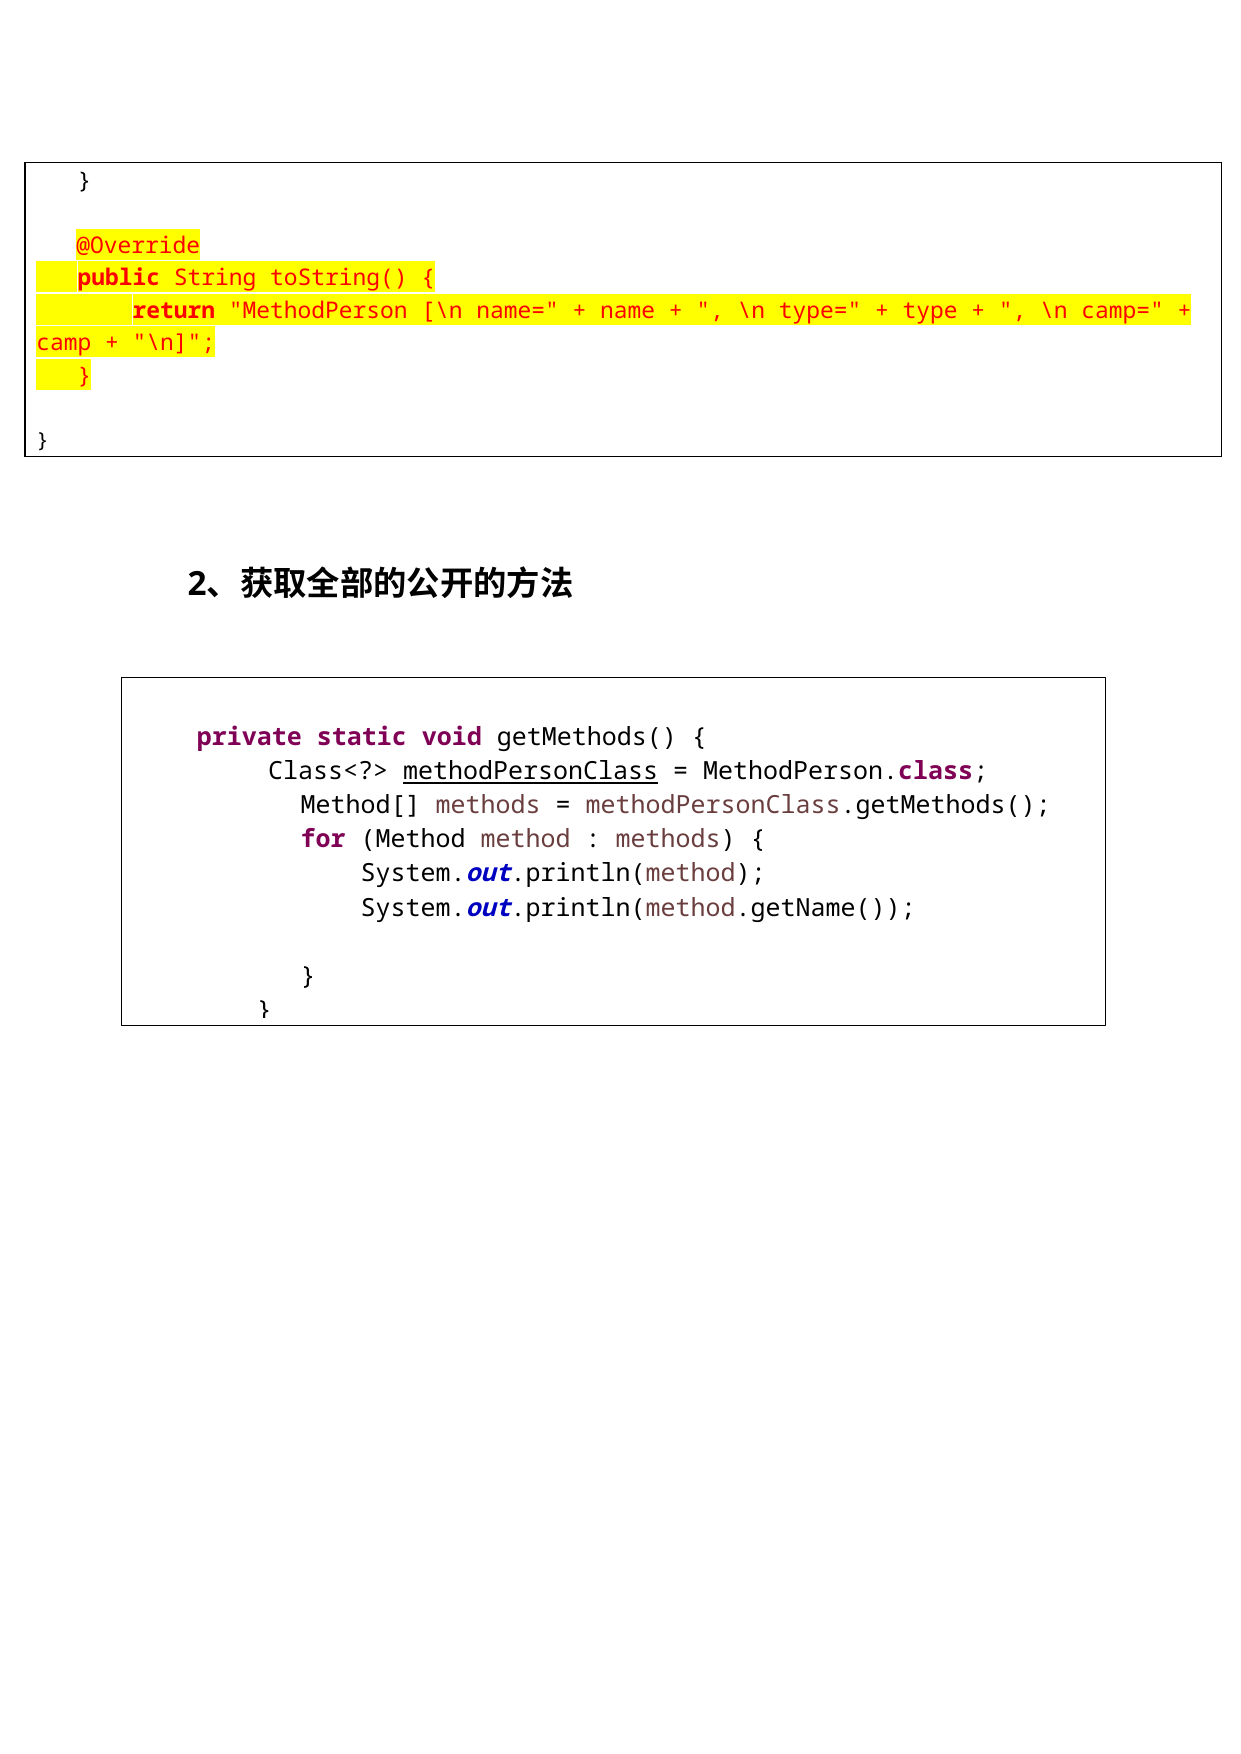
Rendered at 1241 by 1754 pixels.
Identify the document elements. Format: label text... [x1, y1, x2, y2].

subtitle 2、获取全部的公开的方法 [187, 549, 1053, 614]
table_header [26, 163, 1221, 456]
